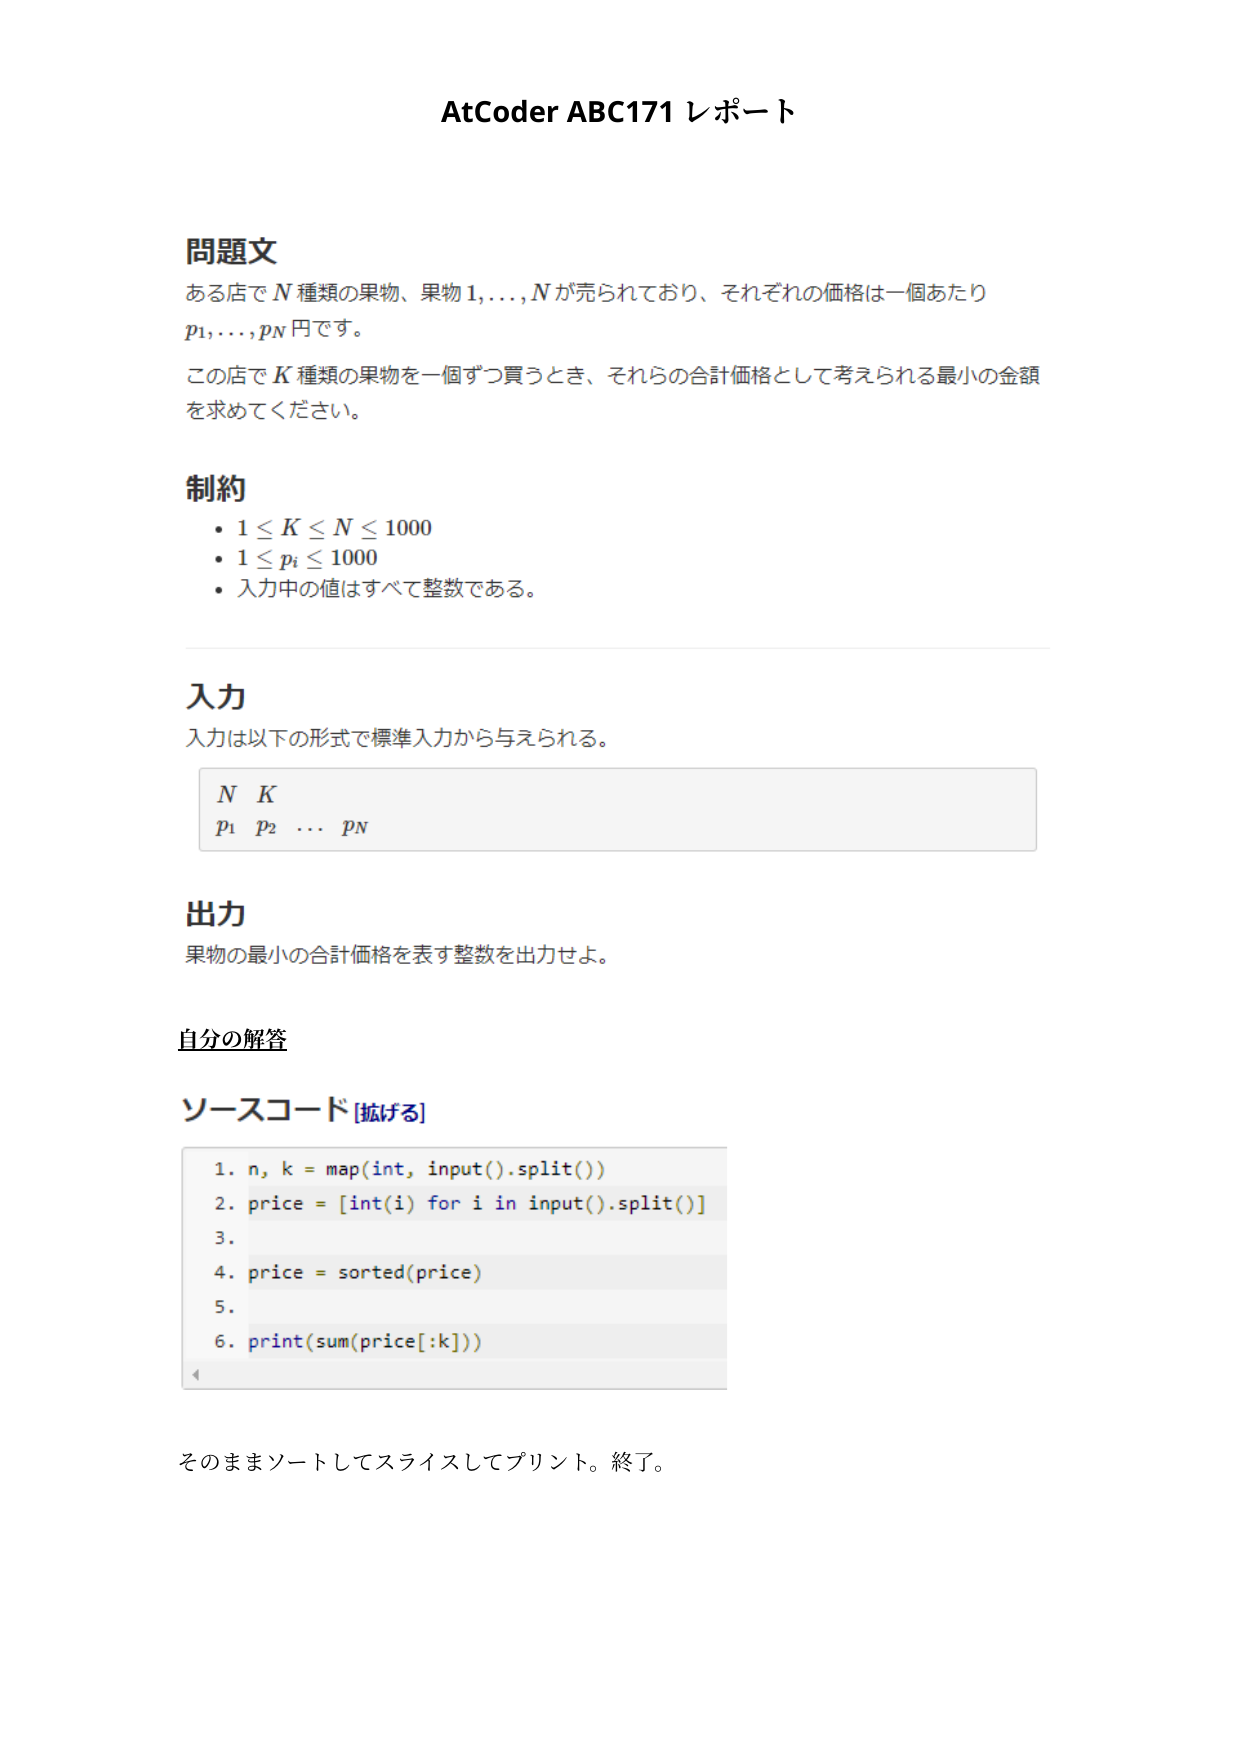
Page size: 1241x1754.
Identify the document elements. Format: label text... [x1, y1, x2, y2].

picture [177, 1086, 728, 1390]
text 自分の解答 [177, 1022, 1063, 1054]
text そのままソートしてスライスしてプリント。終了。 [177, 1444, 1063, 1477]
picture [177, 209, 1063, 982]
